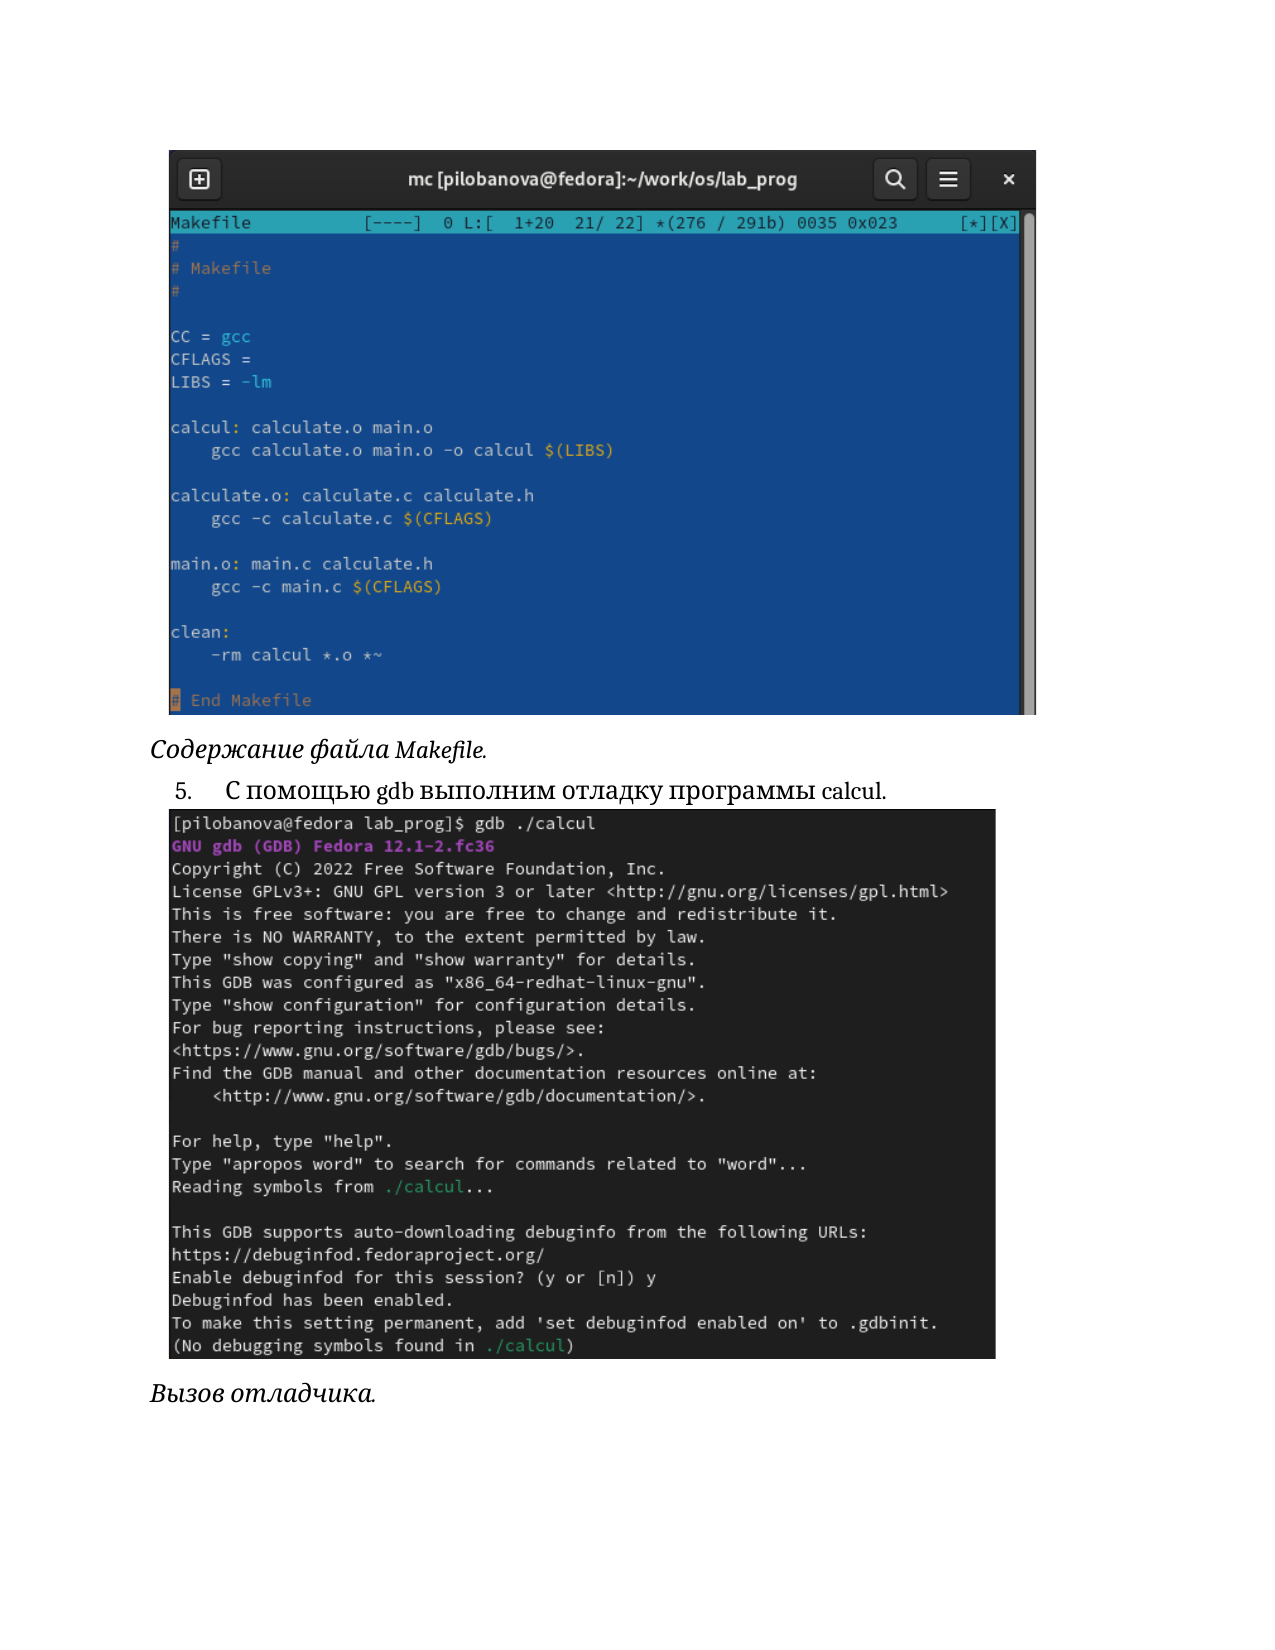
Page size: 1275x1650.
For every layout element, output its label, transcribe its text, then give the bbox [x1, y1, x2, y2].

text Содержание файла Makefile. [150, 736, 1125, 764]
picture [168, 809, 996, 1359]
list С помощью gdb выполним отладку программы calcul. [175, 777, 1125, 806]
picture [168, 150, 1037, 715]
text Вызов отладчика. [150, 1380, 1125, 1408]
